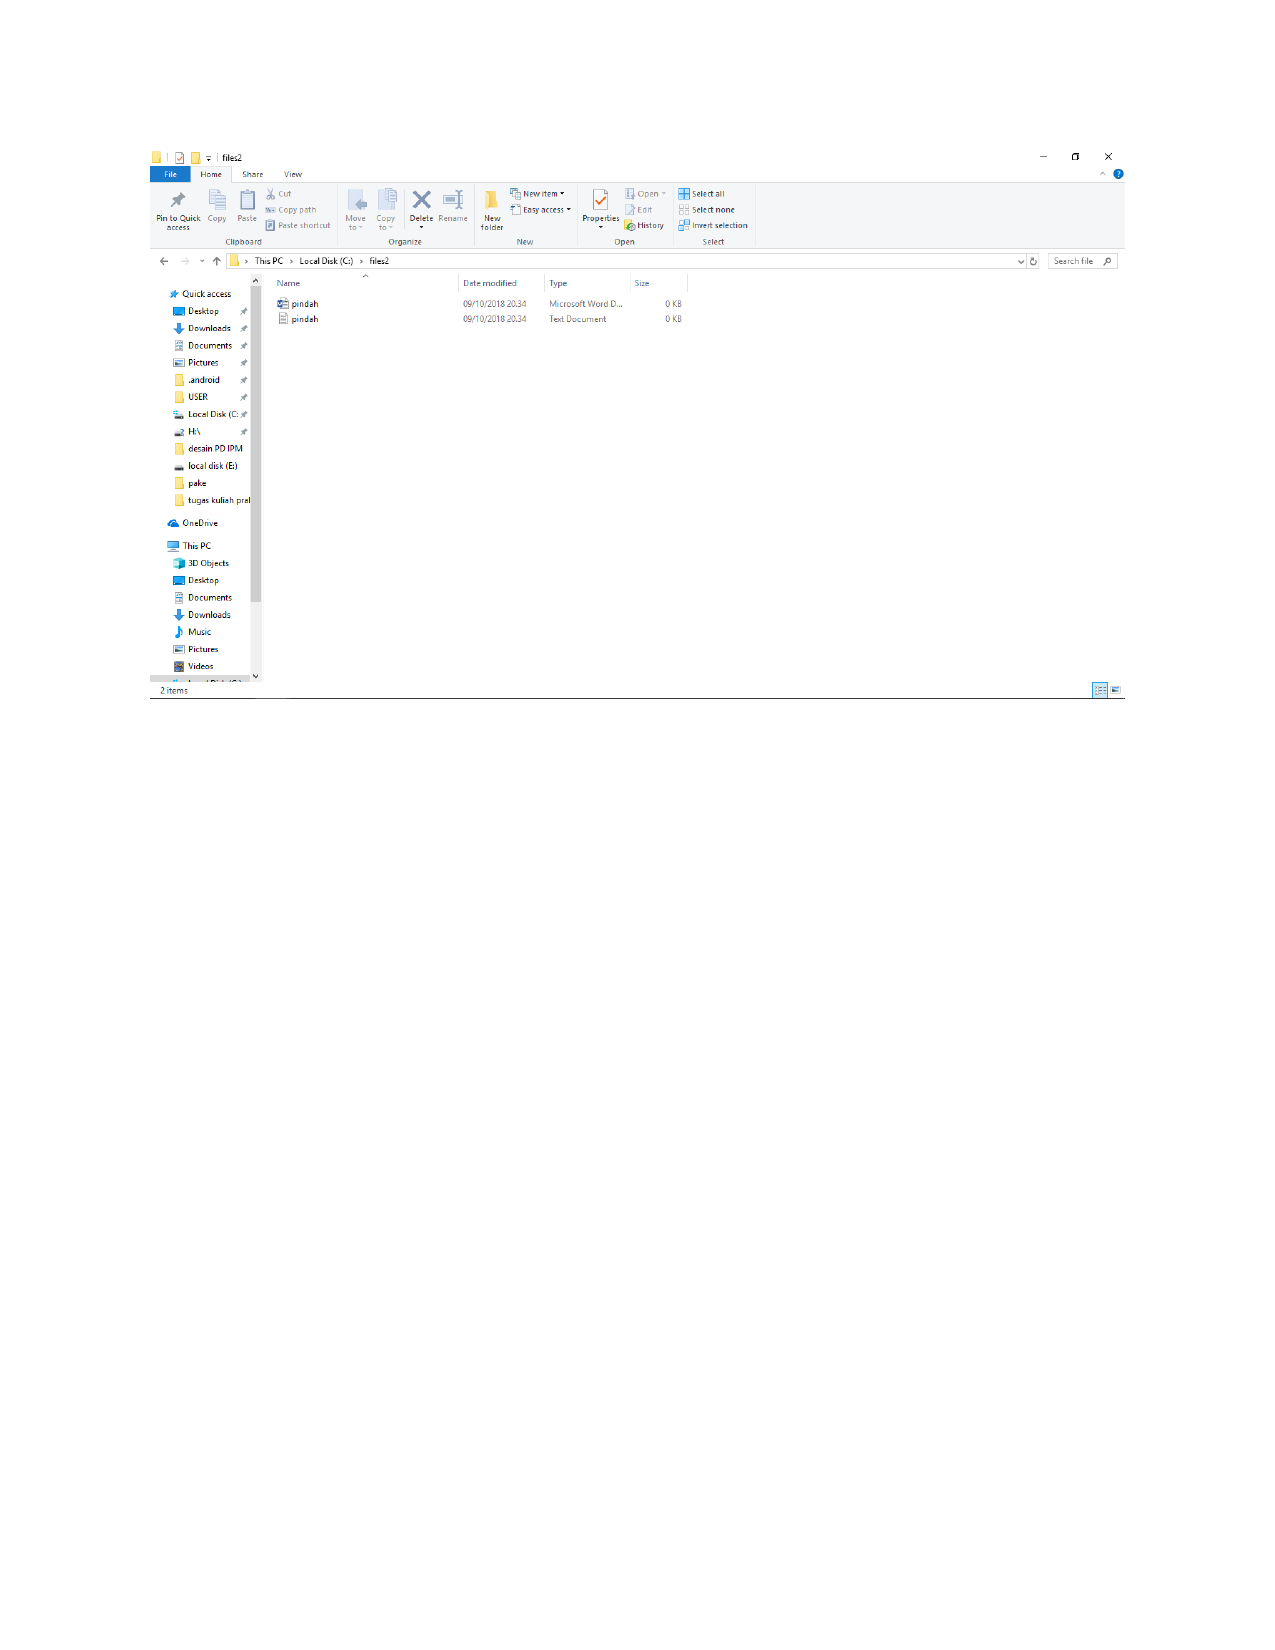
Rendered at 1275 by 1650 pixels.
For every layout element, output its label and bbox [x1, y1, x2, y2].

picture [150, 150, 1125, 699]
